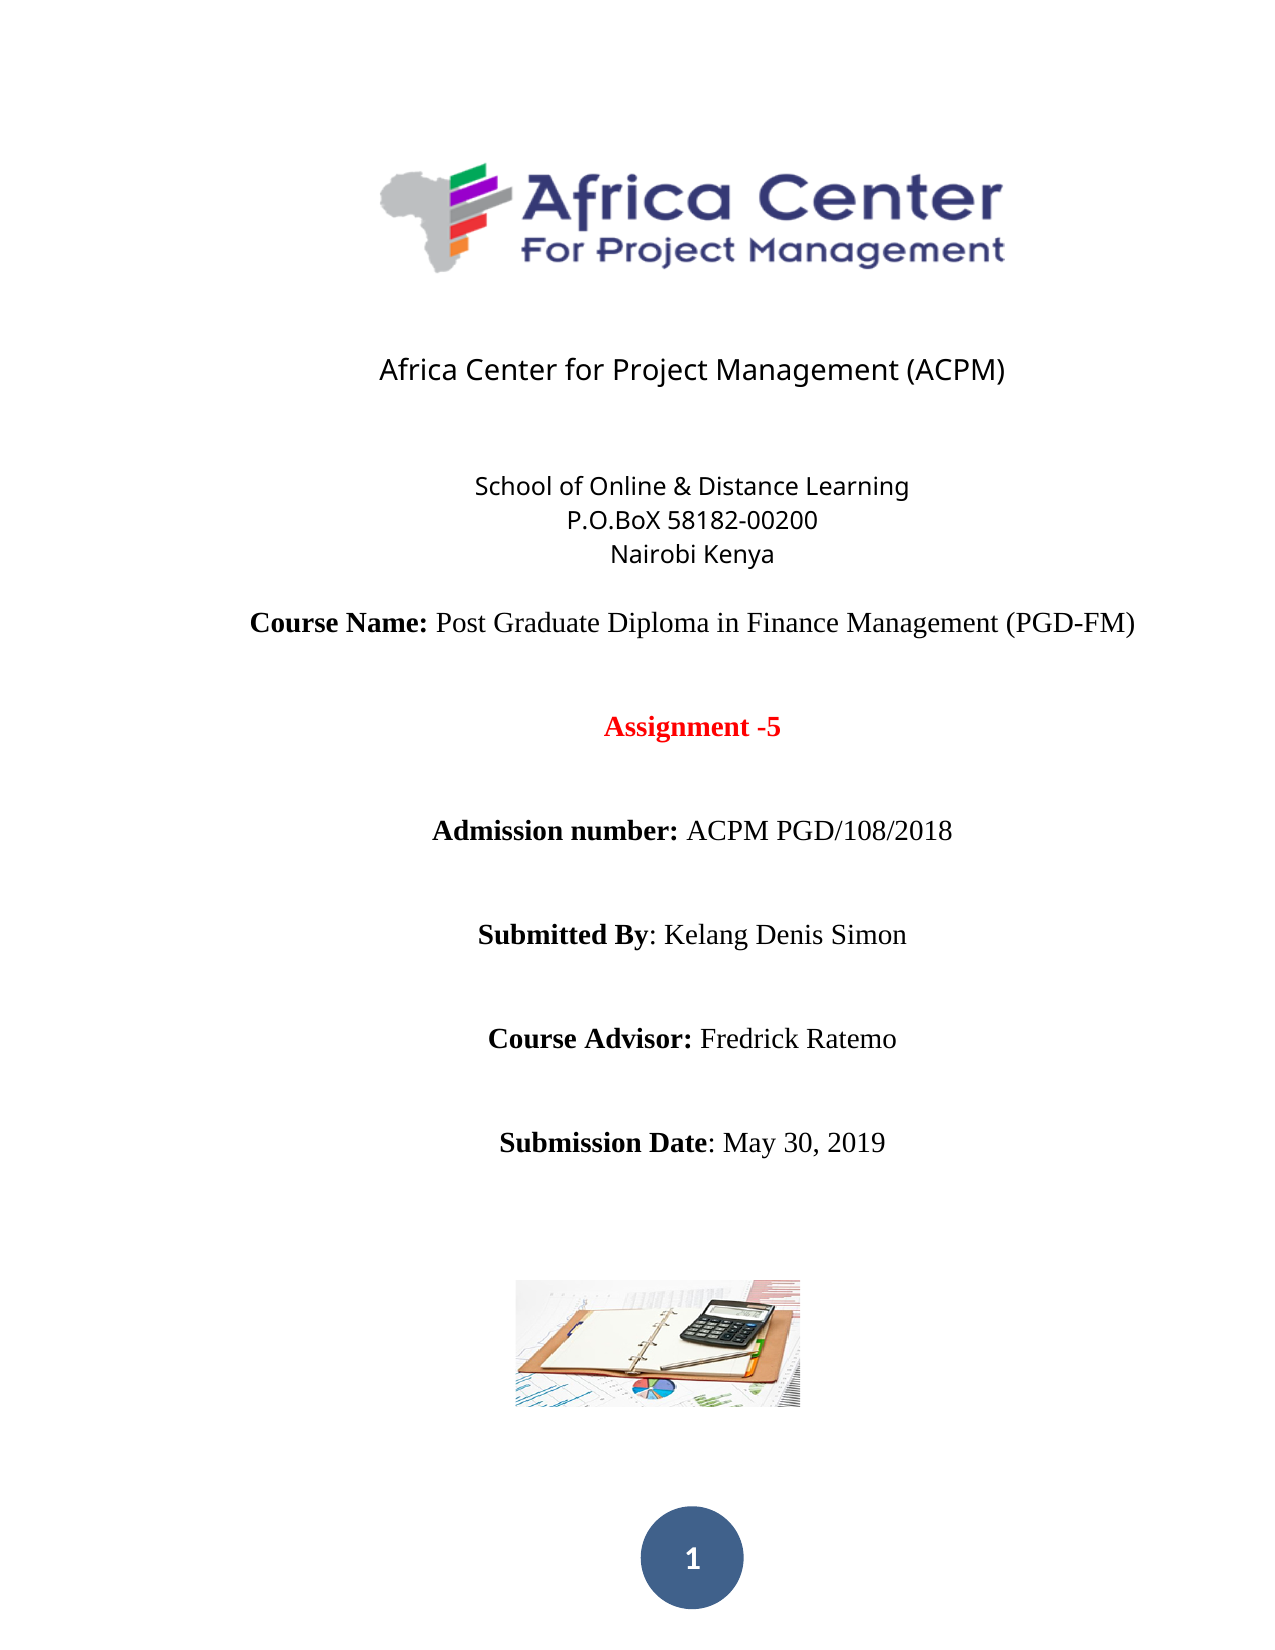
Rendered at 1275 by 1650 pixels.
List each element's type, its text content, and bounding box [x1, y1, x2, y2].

text School of Online & Distance Learning [150, 469, 1234, 503]
text Admission number: ACPM PGD/108/2018 [150, 813, 1234, 847]
picture [379, 150, 1005, 286]
text P.O.BoX 58182-00200 [150, 503, 1234, 537]
picture [515, 1280, 800, 1407]
text Course Name: Post Graduate Diploma in Finance Management (PGD-FM) [150, 605, 1234, 638]
text Submitted By: Kelang Denis Simon [150, 917, 1234, 951]
text Submission Date: May 30, 2019 [150, 1125, 1234, 1159]
text Assignment -5 [150, 709, 1234, 742]
text Course Advisor: Fredrick Ratemo [150, 1021, 1234, 1055]
text Nairobi Kenya [150, 537, 1234, 571]
text Africa Center for Project Management (ACPM) [150, 349, 1234, 389]
